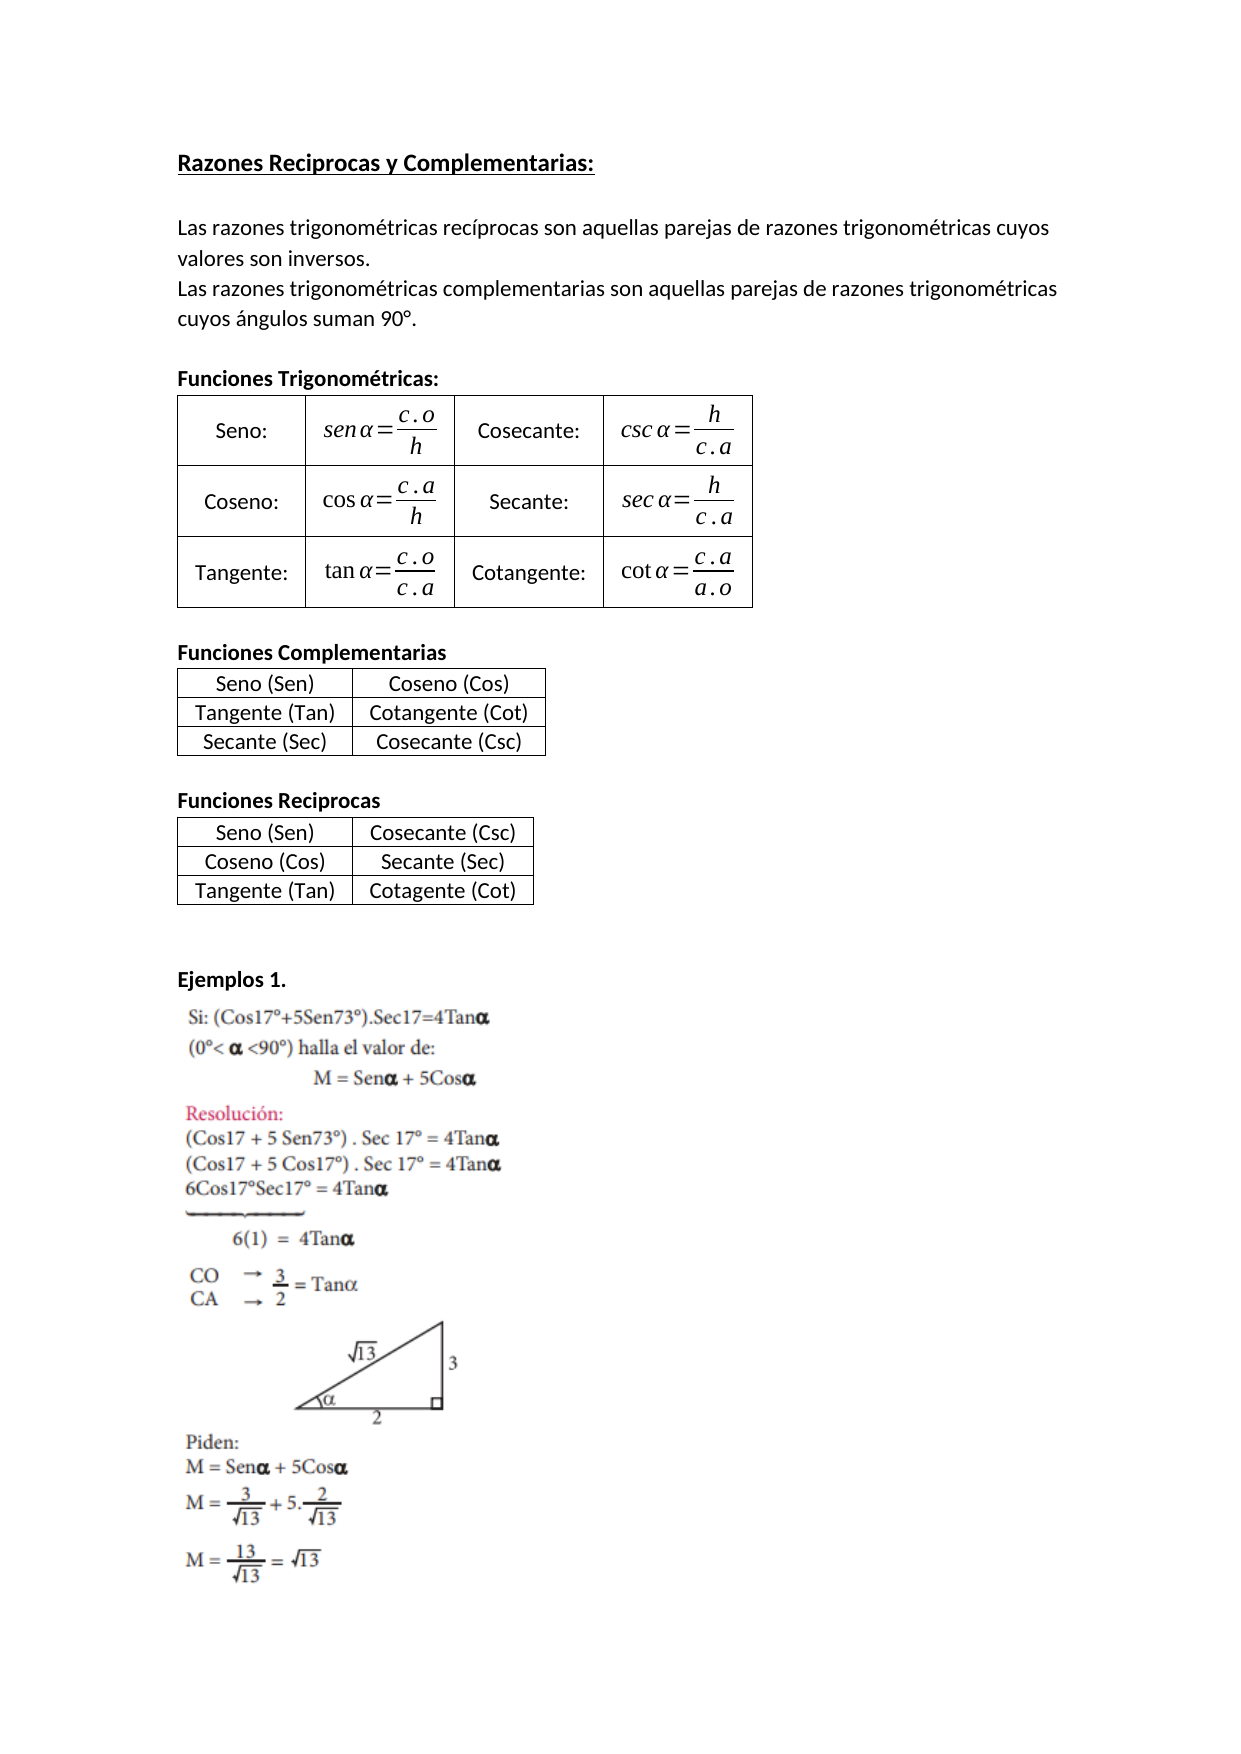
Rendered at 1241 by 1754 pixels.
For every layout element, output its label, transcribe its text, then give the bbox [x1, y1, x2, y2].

table_header Seno (Sen) [178, 669, 352, 697]
table_cell Tangente (Tan) [178, 876, 352, 904]
text Funciones Complementarias [177, 638, 1063, 666]
text Razones Reciprocas y Complementarias: [177, 148, 1063, 178]
table_cell Cotangente: [455, 537, 603, 607]
table_cell [604, 537, 752, 607]
table_cell Cotagente (Cot) [353, 876, 533, 904]
text Las razones trigonométricas recíprocas son aquellas parejas de razones trigonométricas cuyos valores son inversos. [177, 213, 1063, 272]
table_header Seno (Sen) [178, 818, 352, 846]
table_header Seno: [178, 396, 305, 465]
picture [177, 995, 530, 1095]
table_cell Coseno (Cos) [178, 847, 352, 875]
table_cell Tangente (Tan) [178, 698, 352, 726]
text Funciones Reciprocas [177, 786, 1063, 814]
table_cell [604, 466, 752, 536]
table_header [306, 396, 454, 465]
table_cell Tangente: [178, 537, 305, 607]
picture [177, 1096, 518, 1594]
table_cell Cotangente (Cot) [353, 698, 545, 726]
text Funciones Trigonométricas: [177, 364, 1063, 392]
table_cell Secante: [455, 466, 603, 536]
table_cell [306, 537, 454, 607]
table_cell Coseno: [178, 466, 305, 536]
table_header [604, 396, 752, 465]
table_cell [306, 466, 454, 536]
table_cell Secante (Sec) [353, 847, 533, 875]
text Ejemplos 1. [177, 965, 1063, 993]
table_cell Secante (Sec) [178, 727, 352, 755]
table_header Cosecante: [455, 396, 603, 465]
table_header Cosecante (Csc) [353, 818, 533, 846]
text Las razones trigonométricas complementarias son aquellas parejas de razones trigonométricas cuyos ángulos suman 90°. [177, 274, 1063, 332]
table_header Coseno (Cos) [353, 669, 545, 697]
table_cell Cosecante (Csc) [353, 727, 545, 755]
